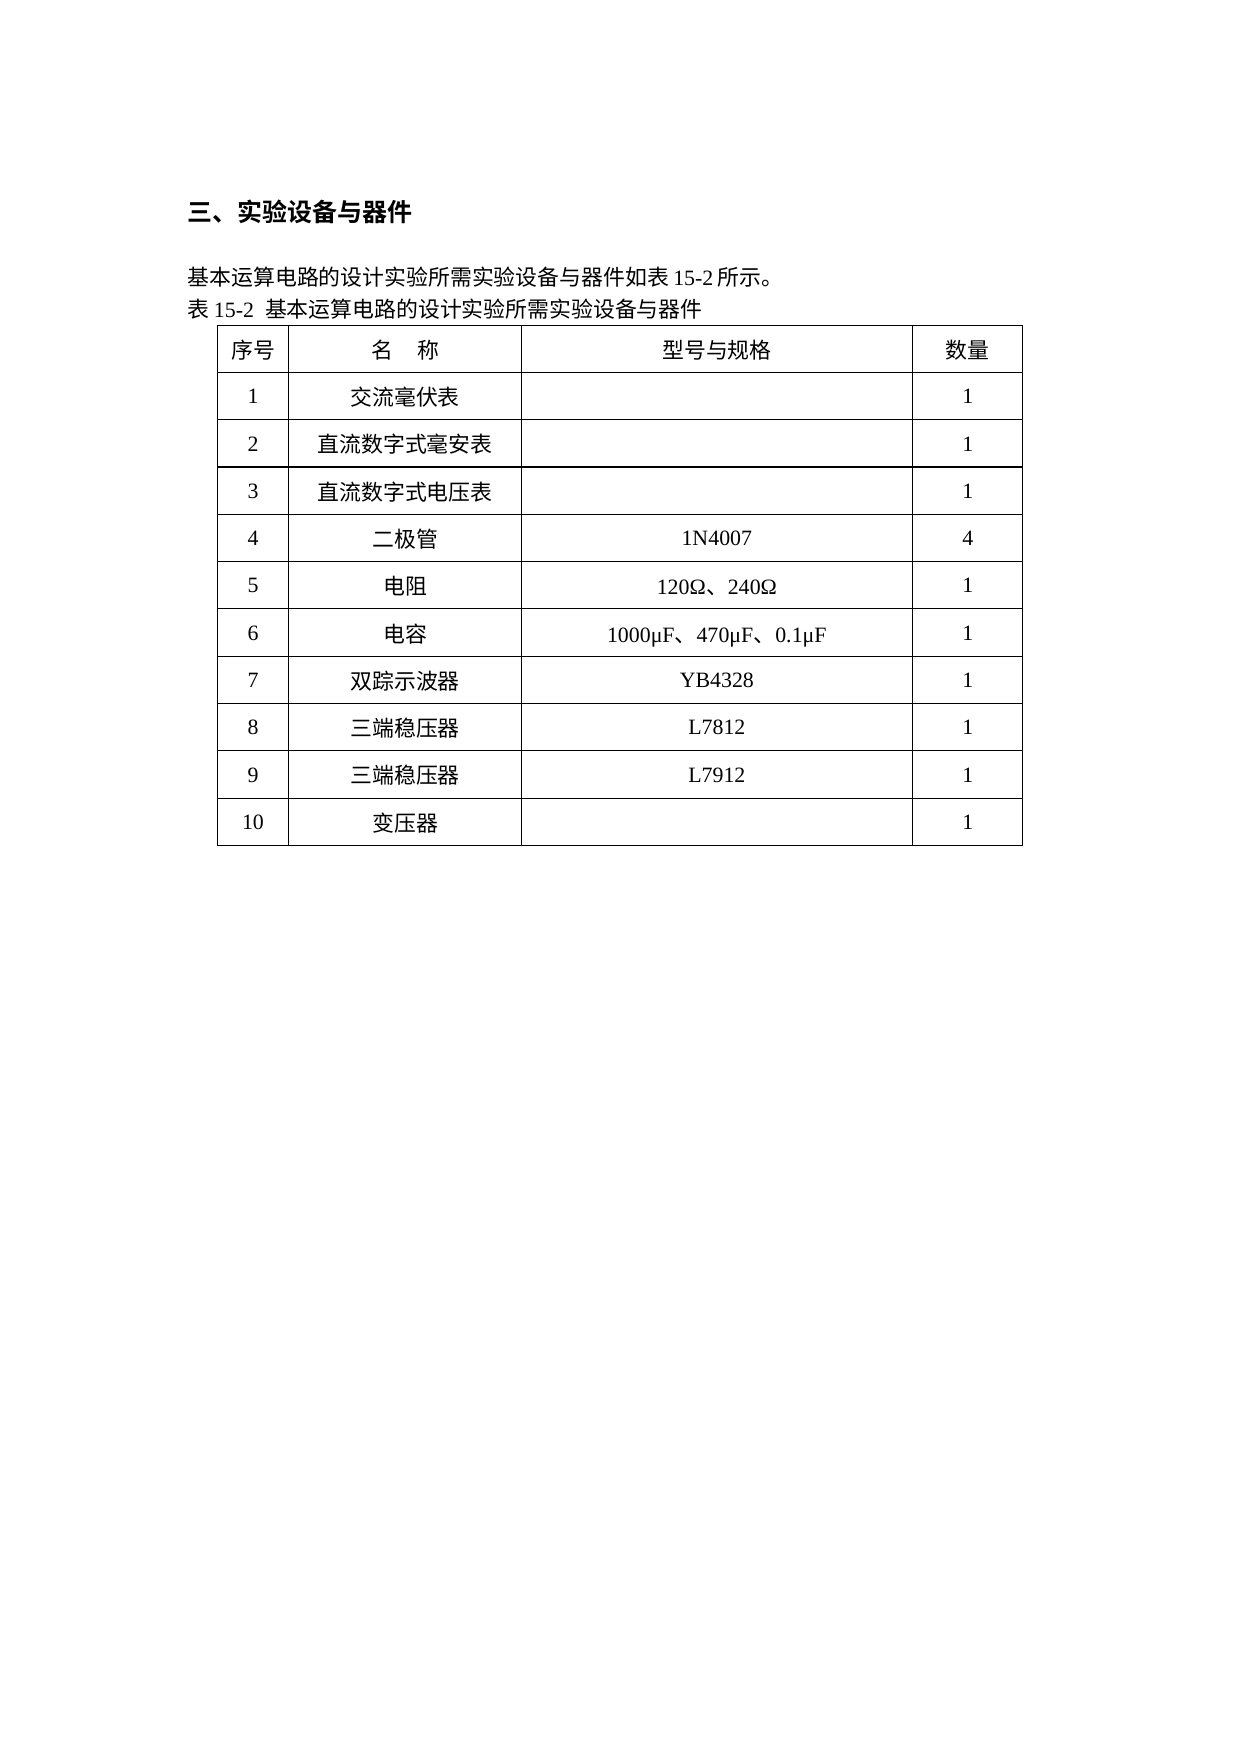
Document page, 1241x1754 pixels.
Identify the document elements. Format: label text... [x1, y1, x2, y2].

text 表15-2 基本运算电路的设计实验所需实验设备与器件 [187, 292, 1053, 324]
table_cell 4 [218, 515, 288, 561]
table_cell [522, 468, 912, 514]
table_cell 1 [913, 468, 1022, 514]
table_cell 1 [913, 799, 1022, 845]
table_header 数量 [913, 326, 1022, 372]
table_cell 电阻 [289, 562, 521, 608]
table_cell [522, 420, 912, 466]
table_cell 电容 [289, 609, 521, 656]
text 基本运算电路的设计实验所需实验设备与器件如表15-2所示。 [187, 259, 1053, 292]
table_cell [522, 373, 912, 419]
table_cell L7812 [522, 704, 912, 750]
table_cell 3 [218, 468, 288, 514]
table_cell 三端稳压器 [289, 704, 521, 750]
table_header 型号与规格 [522, 326, 912, 372]
table_cell L7912 [522, 751, 912, 797]
table_cell 三端稳压器 [289, 751, 521, 797]
table_cell 6 [218, 609, 288, 656]
table_cell 直流数字式电压表 [289, 468, 521, 514]
table_cell 5 [218, 562, 288, 608]
text 三、实验设备与器件 [187, 178, 1053, 243]
table_header 名 称 [289, 326, 521, 372]
table_cell 1 [913, 562, 1022, 608]
table_cell 8 [218, 704, 288, 750]
table_header 序号 [218, 326, 288, 372]
table_cell YB4328 [522, 657, 912, 703]
table_cell 1 [913, 373, 1022, 419]
table_cell 120Ω、240Ω [522, 562, 912, 608]
table_cell 1000μF、470μF、0.1μF [522, 609, 912, 656]
table_cell 变压器 [289, 799, 521, 845]
table_cell 2 [218, 420, 288, 466]
table_cell 1 [913, 751, 1022, 797]
table_cell 10 [218, 799, 288, 845]
table_cell 4 [913, 515, 1022, 561]
table_cell [522, 799, 912, 845]
table_cell 1N4007 [522, 515, 912, 561]
table_cell 直流数字式毫安表 [289, 420, 521, 466]
table_cell 1 [913, 704, 1022, 750]
table_cell 二极管 [289, 515, 521, 561]
table_cell 1 [913, 657, 1022, 703]
table_cell 双踪示波器 [289, 657, 521, 703]
table_cell 交流毫伏表 [289, 373, 521, 419]
table_cell 9 [218, 751, 288, 797]
table_cell 1 [913, 420, 1022, 466]
table_cell 1 [913, 609, 1022, 656]
table_cell 1 [218, 373, 288, 419]
table_cell 7 [218, 657, 288, 703]
